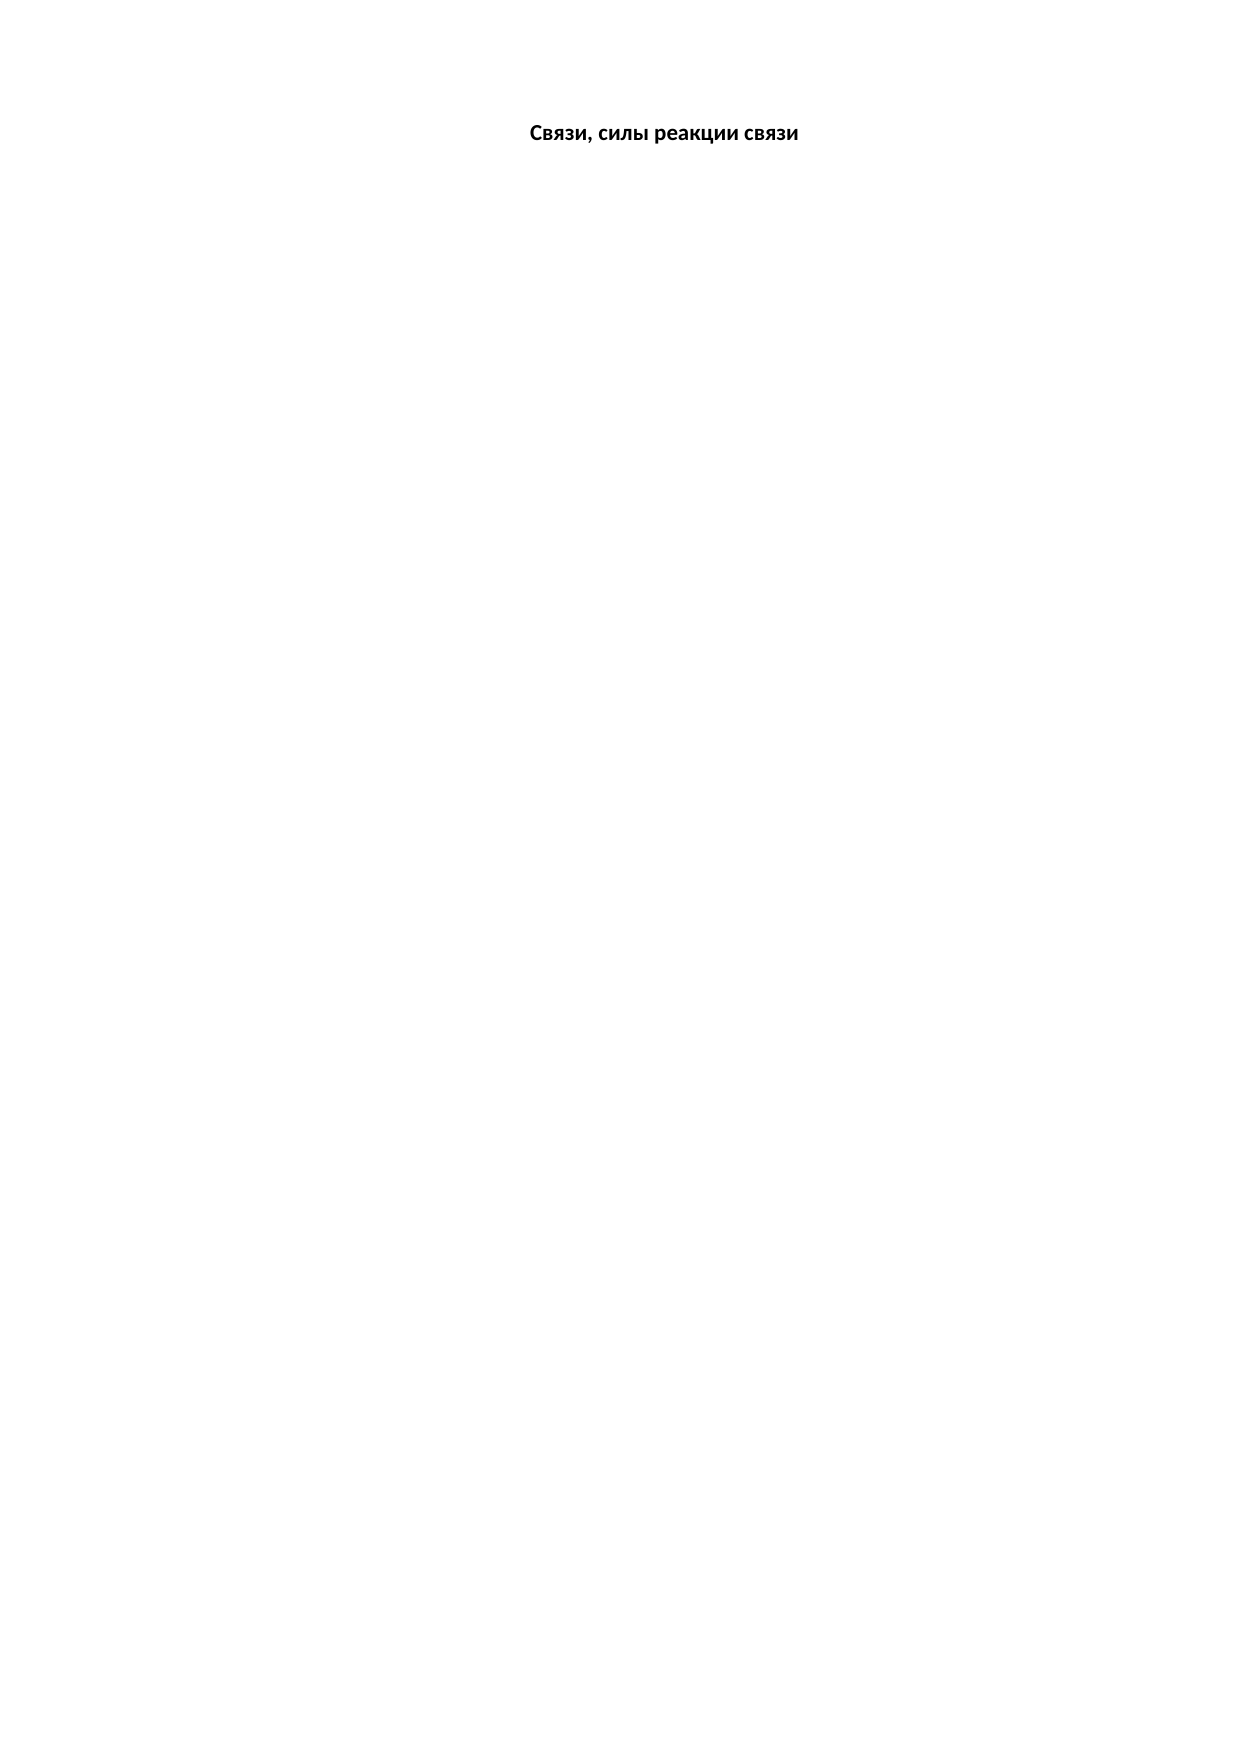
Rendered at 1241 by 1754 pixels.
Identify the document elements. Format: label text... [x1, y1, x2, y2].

text Связи, силы реакции связи [177, 118, 1152, 146]
